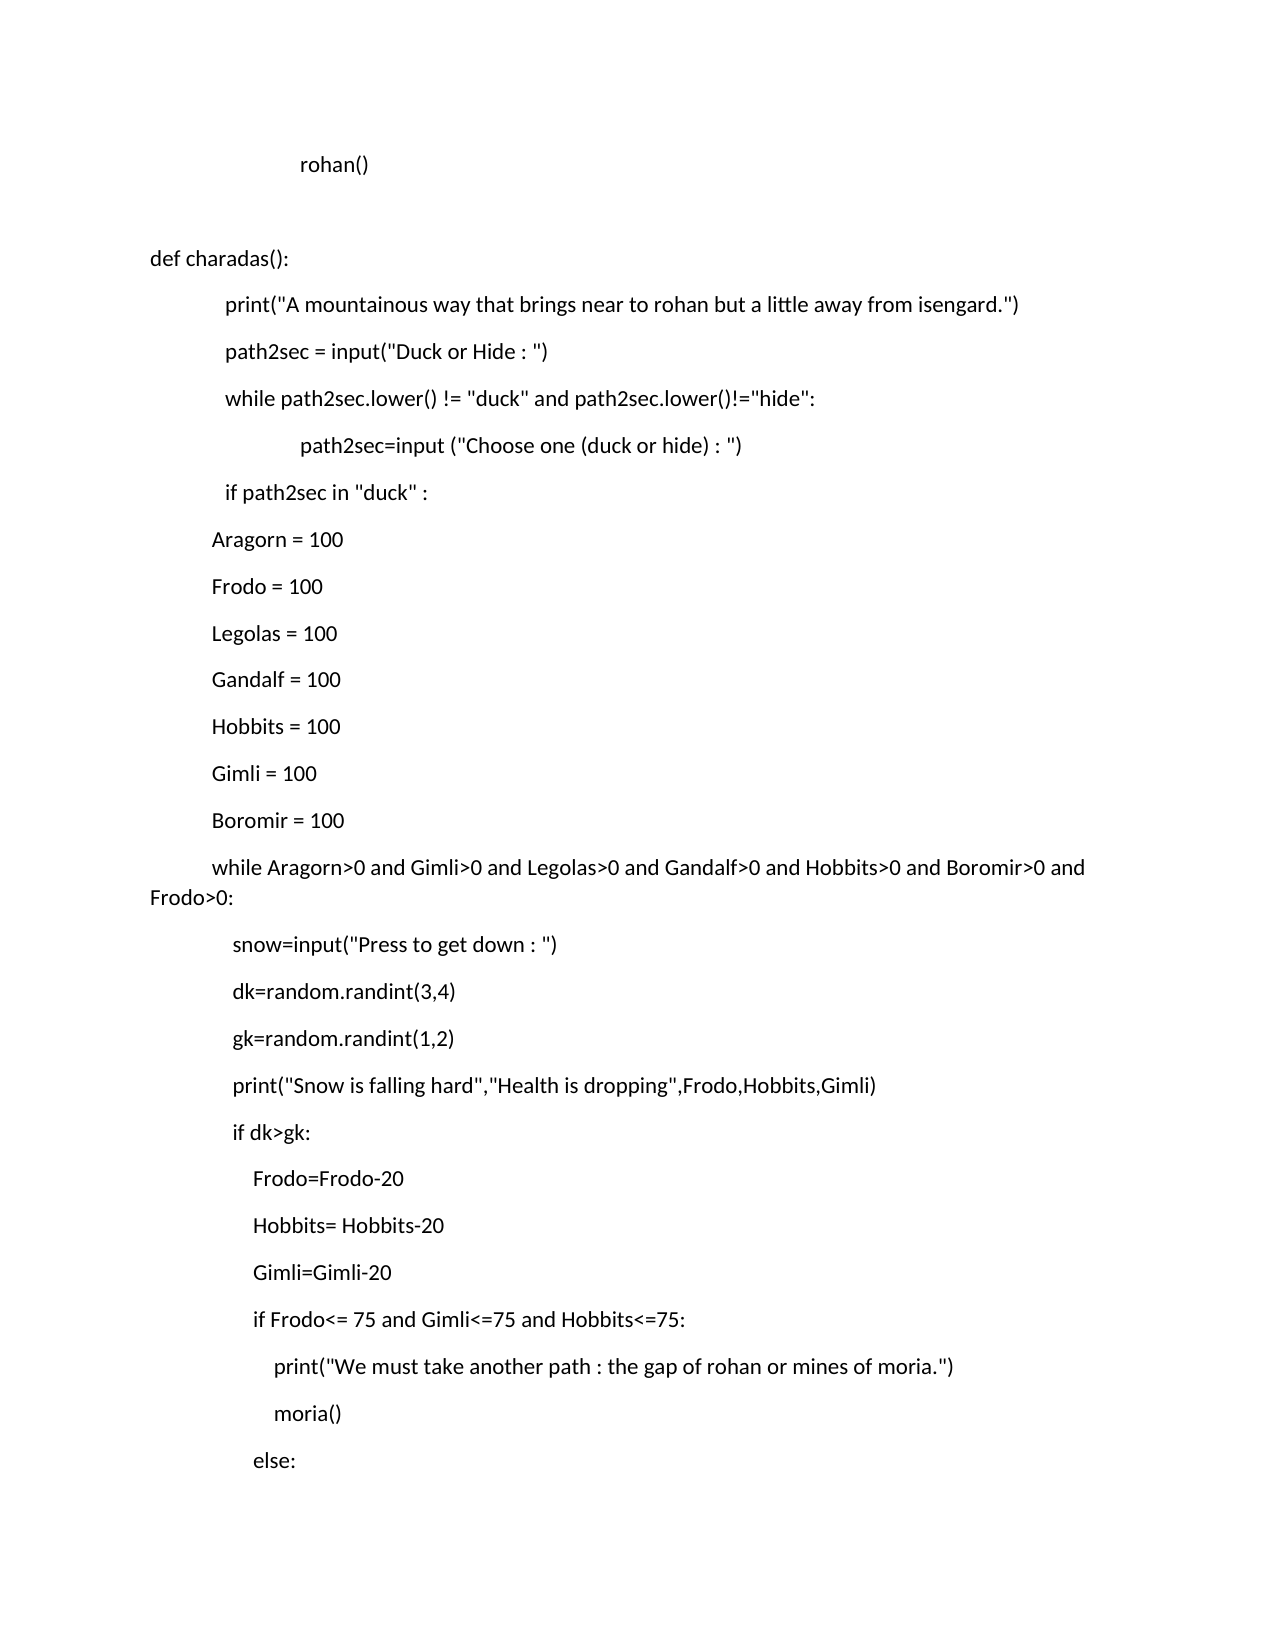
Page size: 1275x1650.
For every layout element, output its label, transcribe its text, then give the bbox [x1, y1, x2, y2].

text Hobbits = 100 [150, 712, 1125, 741]
text Gimli = 100 [150, 759, 1125, 787]
text Frodo=Frodo-20 [150, 1164, 1125, 1193]
text path2sec = input("Duck or Hide : ") [150, 337, 1125, 366]
text Gandalf = 100 [150, 666, 1125, 694]
text Frodo = 100 [150, 572, 1125, 600]
text if path2sec in "duck" : [150, 478, 1125, 506]
text dk=random.randint(3,4) [150, 977, 1125, 1005]
text path2sec=input ("Choose one (duck or hide) : ") [150, 431, 1125, 459]
text def charadas(): [150, 244, 1125, 272]
text snow=input("Press to get down : ") [150, 930, 1125, 958]
text if dk>gk: [150, 1118, 1125, 1146]
text Aragorn = 100 [150, 525, 1125, 553]
text moria() [150, 1399, 1125, 1427]
text print("A mountainous way that brings near to rohan but a little away from isengard.") [150, 291, 1125, 319]
text Legolas = 100 [150, 619, 1125, 647]
text if Frodo<= 75 and Gimli<=75 and Hobbits<=75: [150, 1305, 1125, 1333]
text print("We must take another path : the gap of rohan or mines of moria.") [150, 1352, 1125, 1380]
text while path2sec.lower() != "duck" and path2sec.lower()!="hide": [150, 384, 1125, 412]
text Hobbits= Hobbits-20 [150, 1211, 1125, 1239]
text Boromir = 100 [150, 806, 1125, 834]
text gk=random.randint(1,2) [150, 1024, 1125, 1052]
text rohan() [150, 150, 1125, 178]
text else: [150, 1446, 1125, 1474]
text Gimli=Gimli-20 [150, 1258, 1125, 1286]
text print("Snow is falling hard","Health is dropping",Frodo,Hobbits,Gimli) [150, 1071, 1125, 1099]
text while Aragorn>0 and Gimli>0 and Legolas>0 and Gandalf>0 and Hobbits>0 and Boromir>0 and Frodo>0: [150, 853, 1125, 911]
